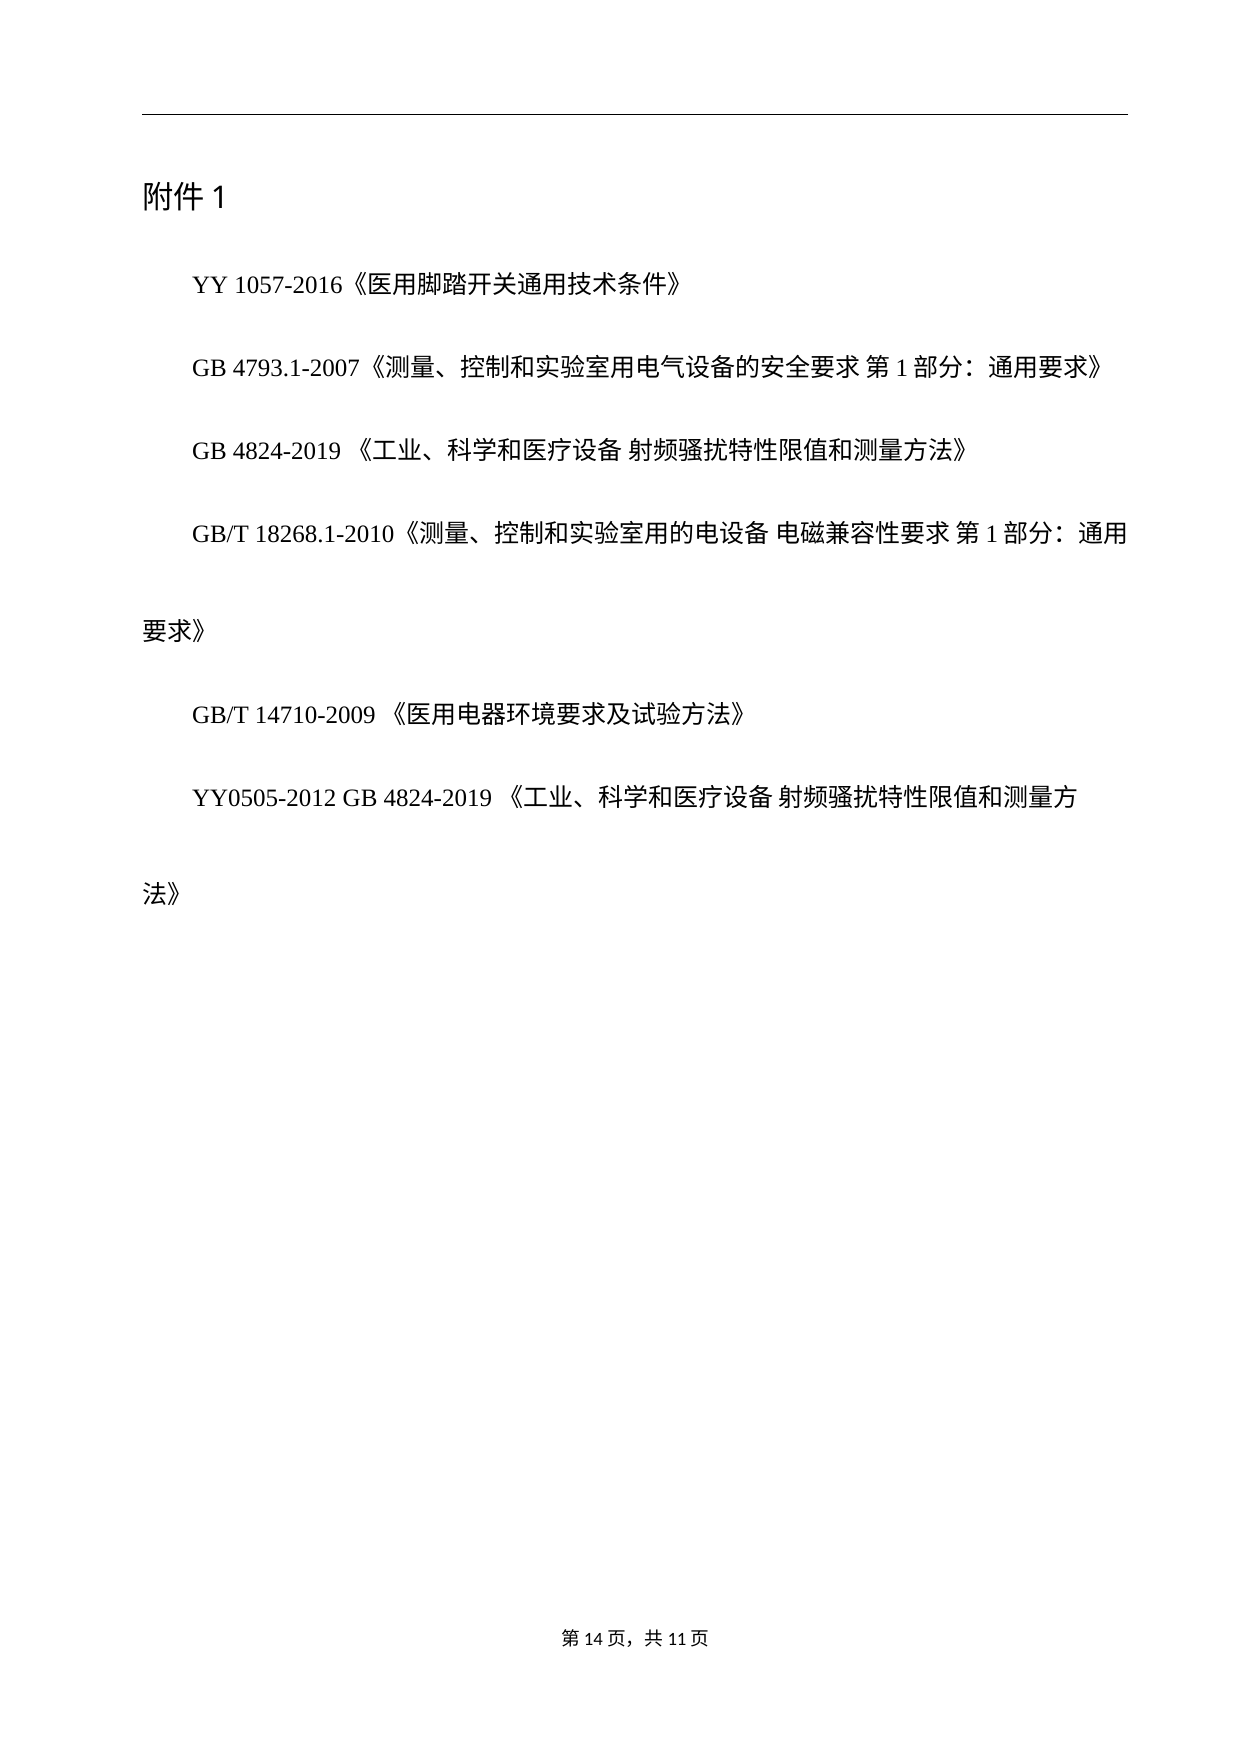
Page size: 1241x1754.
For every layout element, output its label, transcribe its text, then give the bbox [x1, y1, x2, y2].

text YY 1057-2016《医用脚踏开关通用技术条件》 [142, 250, 1128, 315]
text GB 4824-2019 《工业、科学和医疗设备 射频骚扰特性限值和测量方法》 [142, 416, 1128, 481]
text GB/T 18268.1-2010《测量、控制和实验室用的电设备 电磁兼容性要求 第1部分：通用要求》 [142, 499, 1128, 662]
text GB/T 14710-2009 《医用电器环境要求及试验方法》 [142, 680, 1128, 745]
text 附件1 [142, 162, 1128, 227]
text YY0505-2012 GB 4824-2019 《工业、科学和医疗设备 射频骚扰特性限值和测量方法》 [142, 763, 1128, 925]
text GB 4793.1-2007《测量、控制和实验室用电气设备的安全要求 第1部分：通用要求》 [142, 333, 1128, 398]
